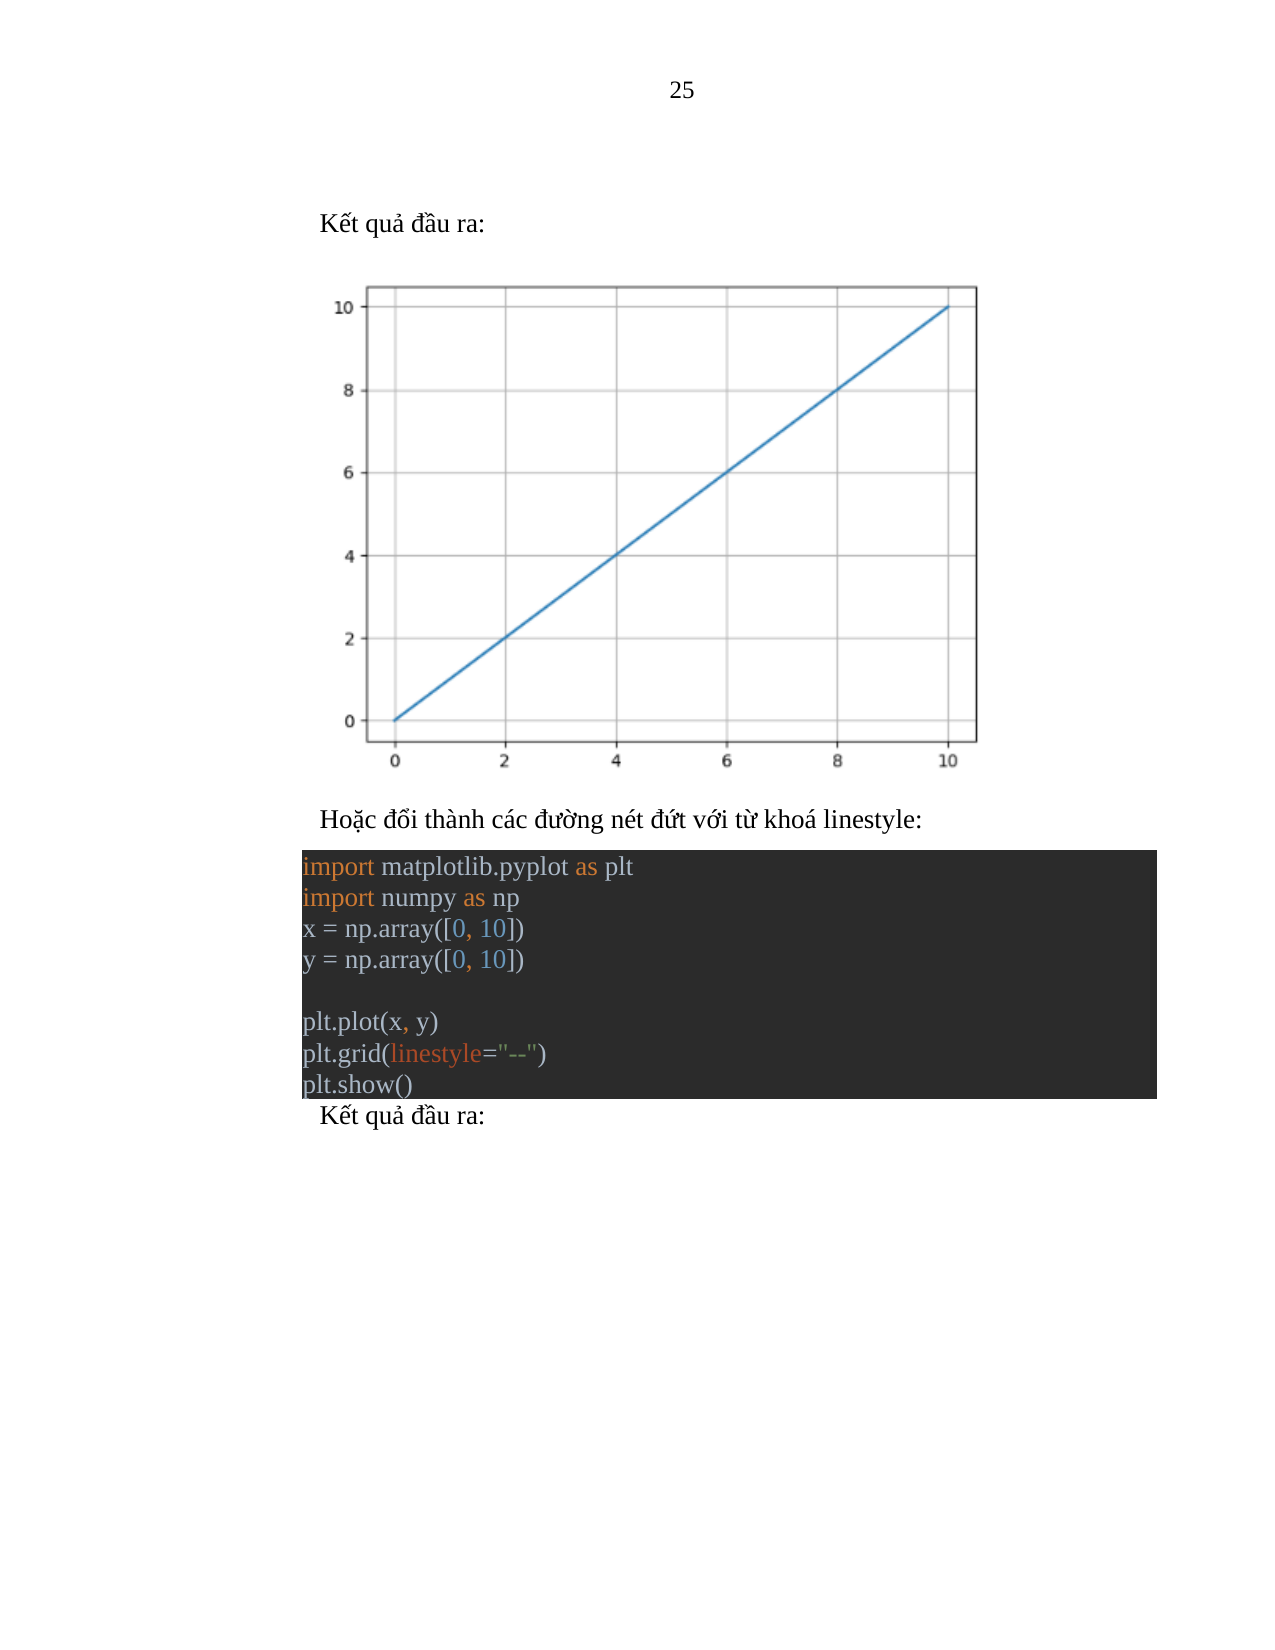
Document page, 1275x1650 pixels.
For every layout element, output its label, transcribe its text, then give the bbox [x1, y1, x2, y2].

picture [319, 253, 1012, 787]
text import matplotlib.pyplot as plt import numpy as np x = np.array([0, 10]) y = np.array([0, 10]) plt.plot(x, y) plt.grid(linestyle="--") plt.show() [302, 850, 1157, 1099]
text Kết quả đầu ra: [319, 1099, 1157, 1130]
text Hoặc đổi thành các đường nét đứt với từ khoá linestyle: [319, 803, 1157, 834]
text Kết quả đầu ra: [319, 207, 1157, 238]
